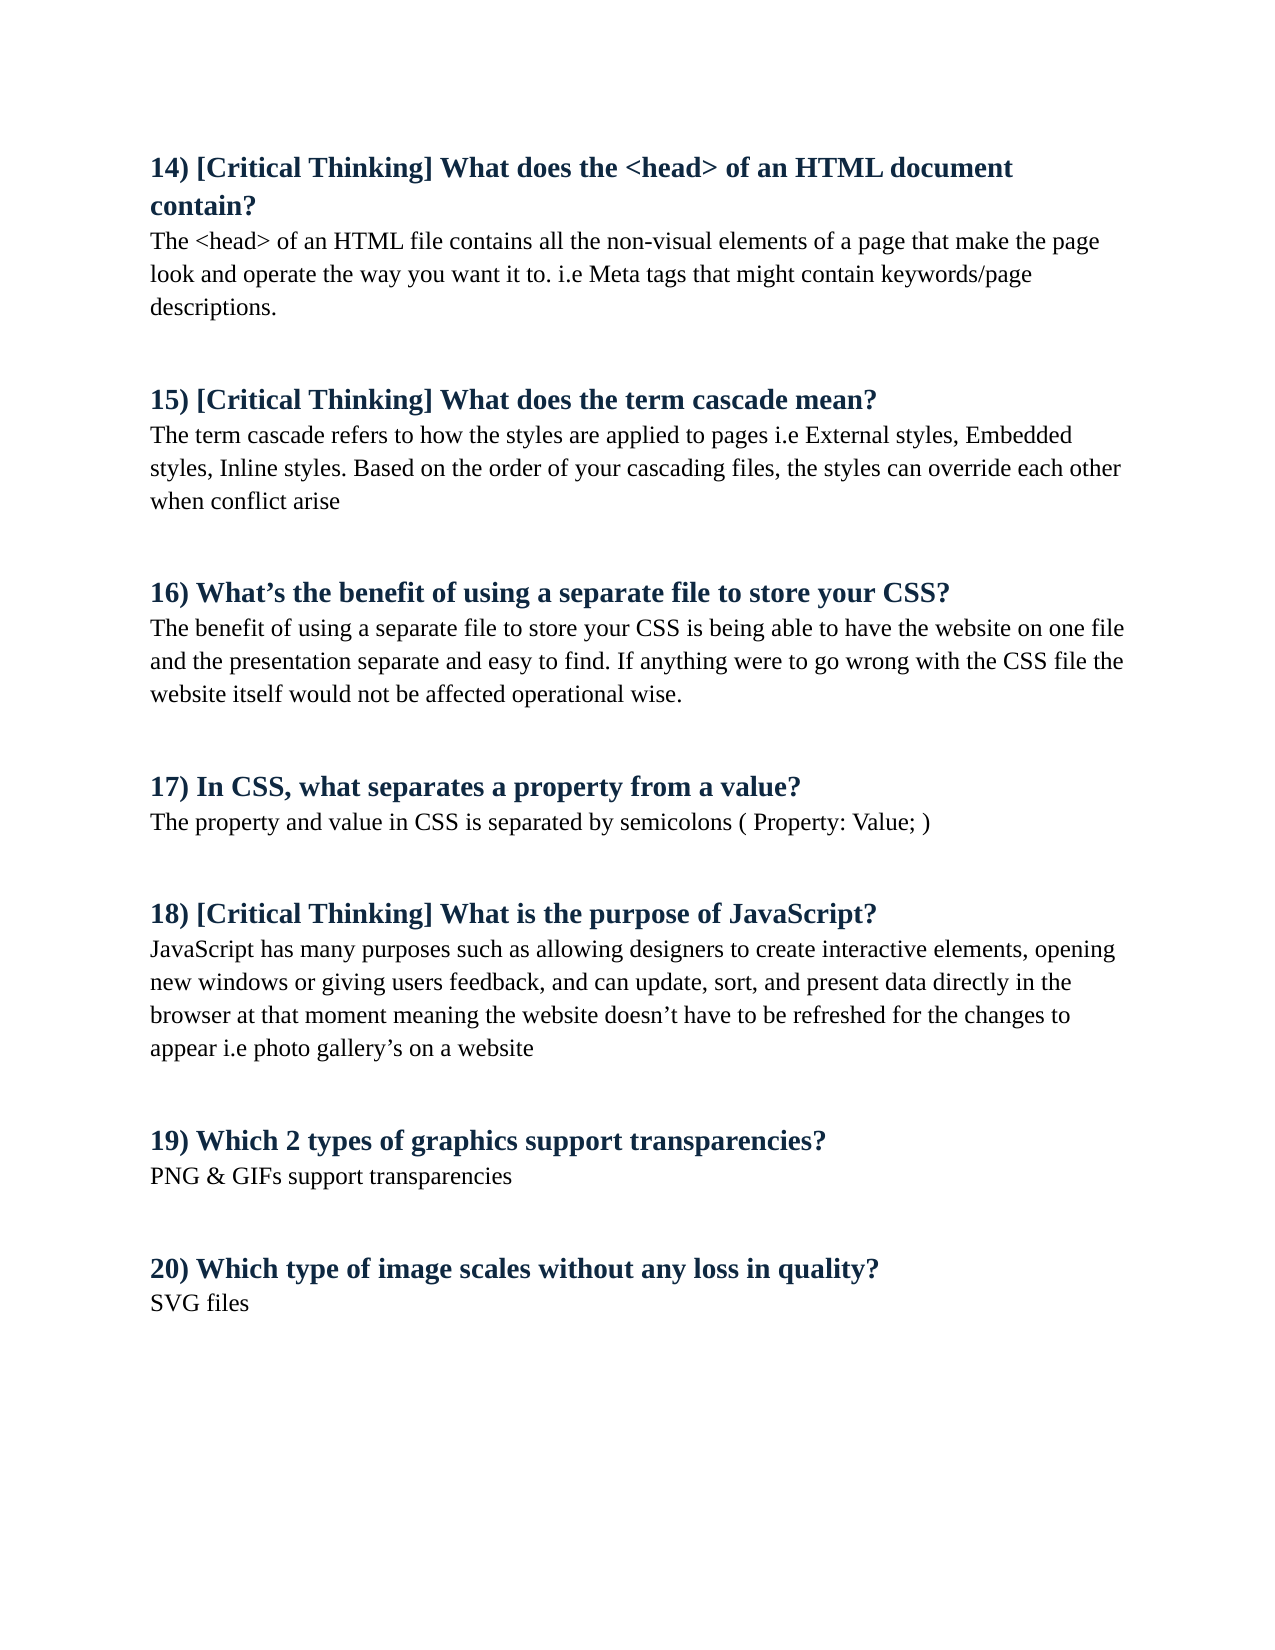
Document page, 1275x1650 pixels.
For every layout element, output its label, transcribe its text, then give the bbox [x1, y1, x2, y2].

text 16) What’s the benefit of using a separate file to store your CSS? The benefit of using a separate file to store your CSS is being able to have the website on one file and the presentation separate and easy to find. If anything were to go wrong with the CSS file the website itself would not be affected operational wise. [150, 576, 1125, 747]
text 18) [Critical Thinking] What is the purpose of JavaScript? JavaScript has many purposes such as allowing designers to create interactive elements, opening new windows or giving users feedback, and can update, sort, and present data directly in the browser at that moment meaning the website doesn’t have to be refreshed for the changes to appear i.e photo gallery’s on a website [150, 897, 1125, 1101]
text 20) Which type of image scales without any loss in quality? SVG files [150, 1251, 1125, 1317]
text 14) [Critical Thinking] What does the <head> of an HTML document contain? The <head> of an HTML file contains all the non-visual elements of a page that make the page look and operate the way you want it to. i.e Meta tags that might contain keywords/page descriptions. [150, 150, 1125, 360]
text 19) Which 2 types of graphics support transparencies? PNG & GIFs support transparencies [150, 1123, 1125, 1229]
text 15) [Critical Thinking] What does the term cascade mean? The term cascade refers to how the styles are applied to pages i.e External styles, Embedded styles, Inline styles. Based on the order of your cascading files, the styles can override each other when conflict arise [150, 382, 1125, 554]
text 17) In CSS, what separates a property from a value? The property and value in CSS is separated by semicolons ( Property: Value; ) [150, 769, 1125, 875]
